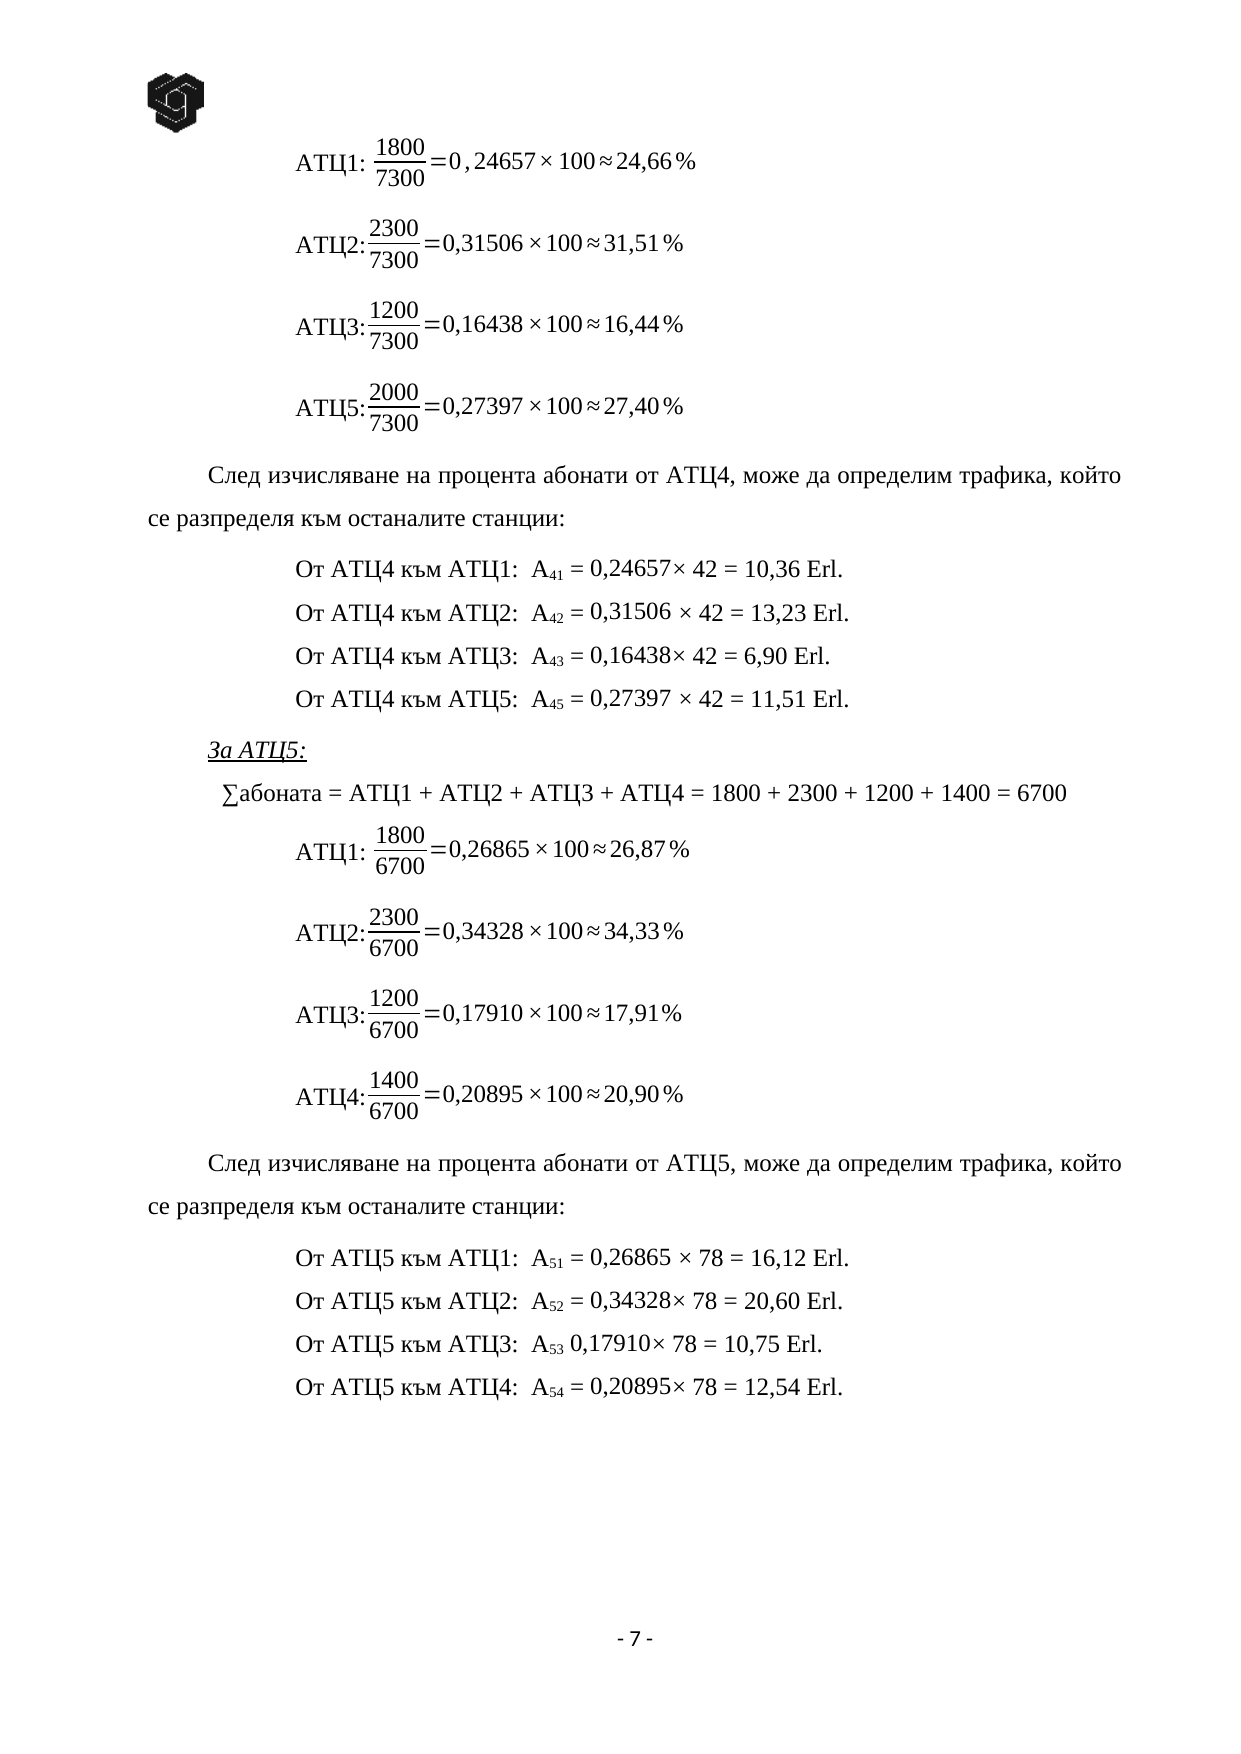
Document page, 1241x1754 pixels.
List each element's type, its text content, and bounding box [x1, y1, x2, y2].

text От АТЦ5 към АТЦ2: А52 = × 78 = 20,60 Erl. [148, 1286, 1122, 1315]
text АТЦ1: [148, 133, 1122, 192]
text След изчисляване на процента абонати от АТЦ4, може да определим трафика, който се разпределя към останалите станции: [148, 460, 1122, 532]
text От АТЦ5 към АТЦ1: А51 = × 78 = 16,12 Erl. [148, 1243, 1122, 1272]
text АТЦ5: [148, 378, 1122, 437]
text От АТЦ4 към АТЦ1: А41 = × 42 = 10,36 Erl. [148, 554, 1122, 583]
text След изчисляване на процента абонати от АТЦ5, може да определим трафика, който се разпределя към останалите станции: [148, 1148, 1122, 1220]
text За АТЦ5: [148, 735, 1122, 764]
text АТЦ1: [148, 822, 1122, 881]
text АТЦ2: [148, 215, 1122, 274]
text От АТЦ4 към АТЦ3: А43 = × 42 = 6,90 Erl. [148, 641, 1122, 669]
text От АТЦ5 към АТЦ4: А54 = × 78 = 12,54 Erl. [148, 1372, 1122, 1401]
text АТЦ3: [148, 297, 1122, 356]
text ∑абоната = АТЦ1 + АТЦ2 + АТЦ3 + АТЦ4 = 1800 + 2300 + 1200 + 1400 = 6700 [221, 778, 1122, 807]
text АТЦ3: [148, 985, 1122, 1044]
text АТЦ2: [148, 903, 1122, 962]
text От АТЦ4 към АТЦ5: А45 = × 42 = 11,51 Erl. [148, 684, 1122, 713]
text АТЦ4: [148, 1067, 1122, 1126]
text От АТЦ5 към АТЦ3: А53 × 78 = 10,75 Erl. [148, 1329, 1122, 1358]
text От АТЦ4 към АТЦ2: А42 = × 42 = 13,23 Erl. [148, 598, 1122, 626]
